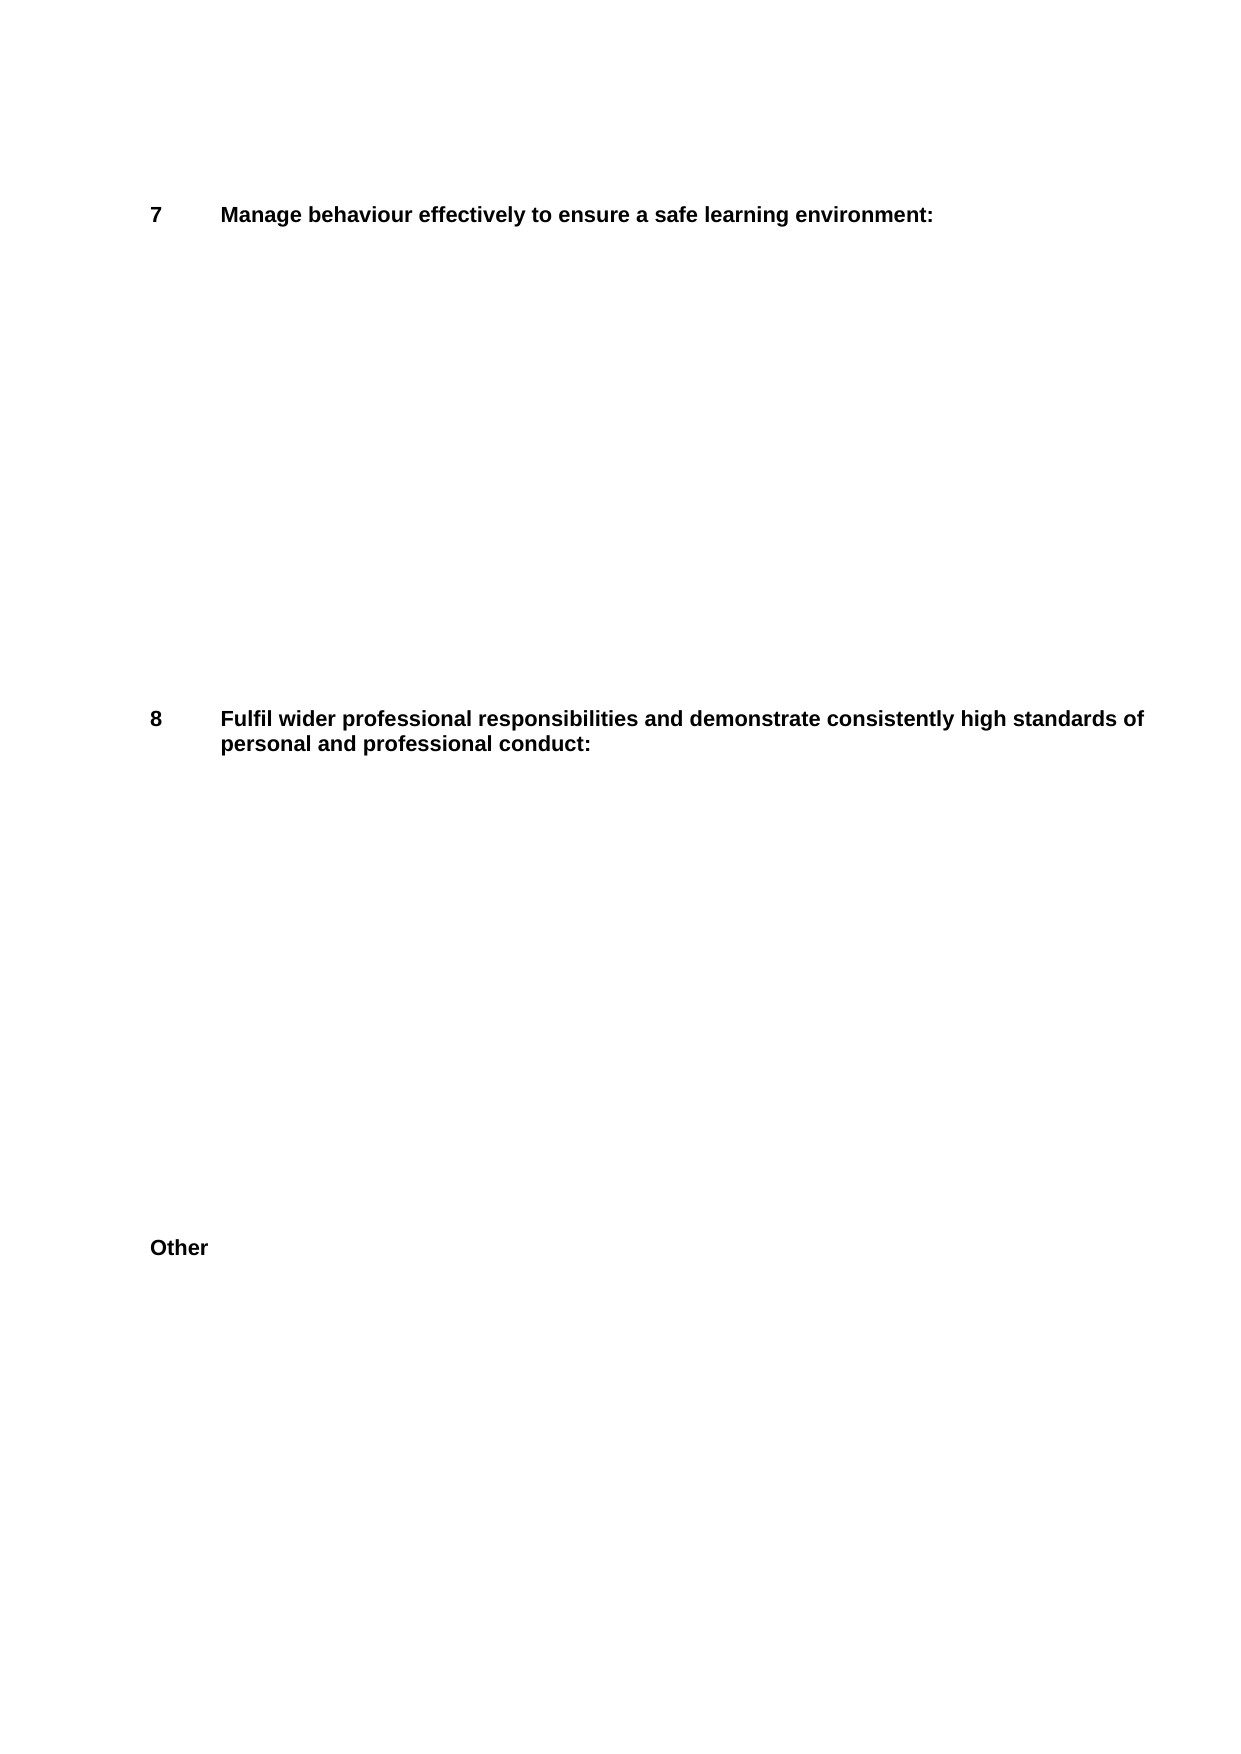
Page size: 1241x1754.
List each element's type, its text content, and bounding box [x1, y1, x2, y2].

table_cell Other [139, 1235, 1169, 1588]
table_header 7 [139, 201, 209, 706]
table_header Manage behaviour effectively to ensure a safe learning environment: [209, 201, 1169, 706]
table_cell Fulfil wider professional responsibilities and demonstrate consistently high standards of personal and professional conduct: [209, 706, 1169, 1235]
table_cell 8 [139, 706, 209, 1235]
